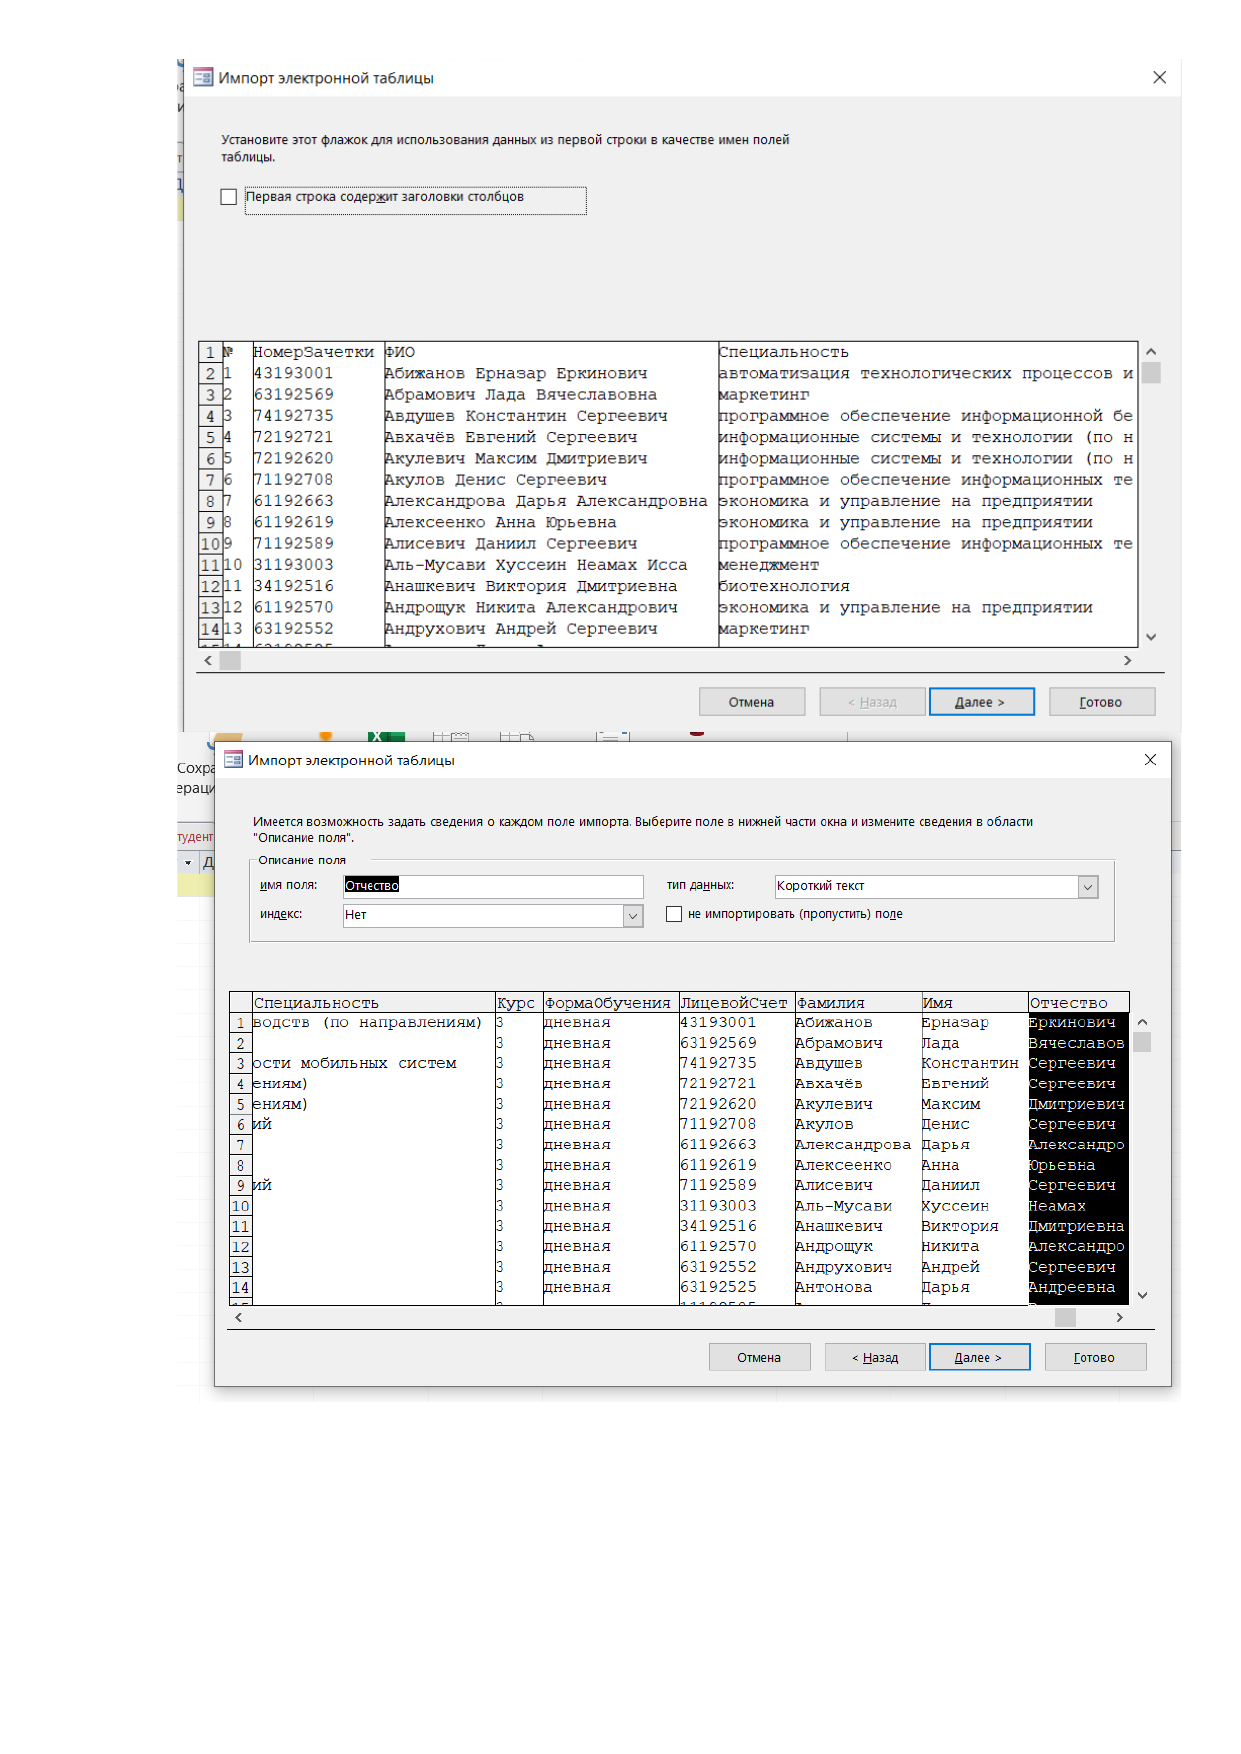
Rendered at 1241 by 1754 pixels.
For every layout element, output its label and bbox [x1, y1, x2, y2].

picture [177, 59, 1182, 1402]
